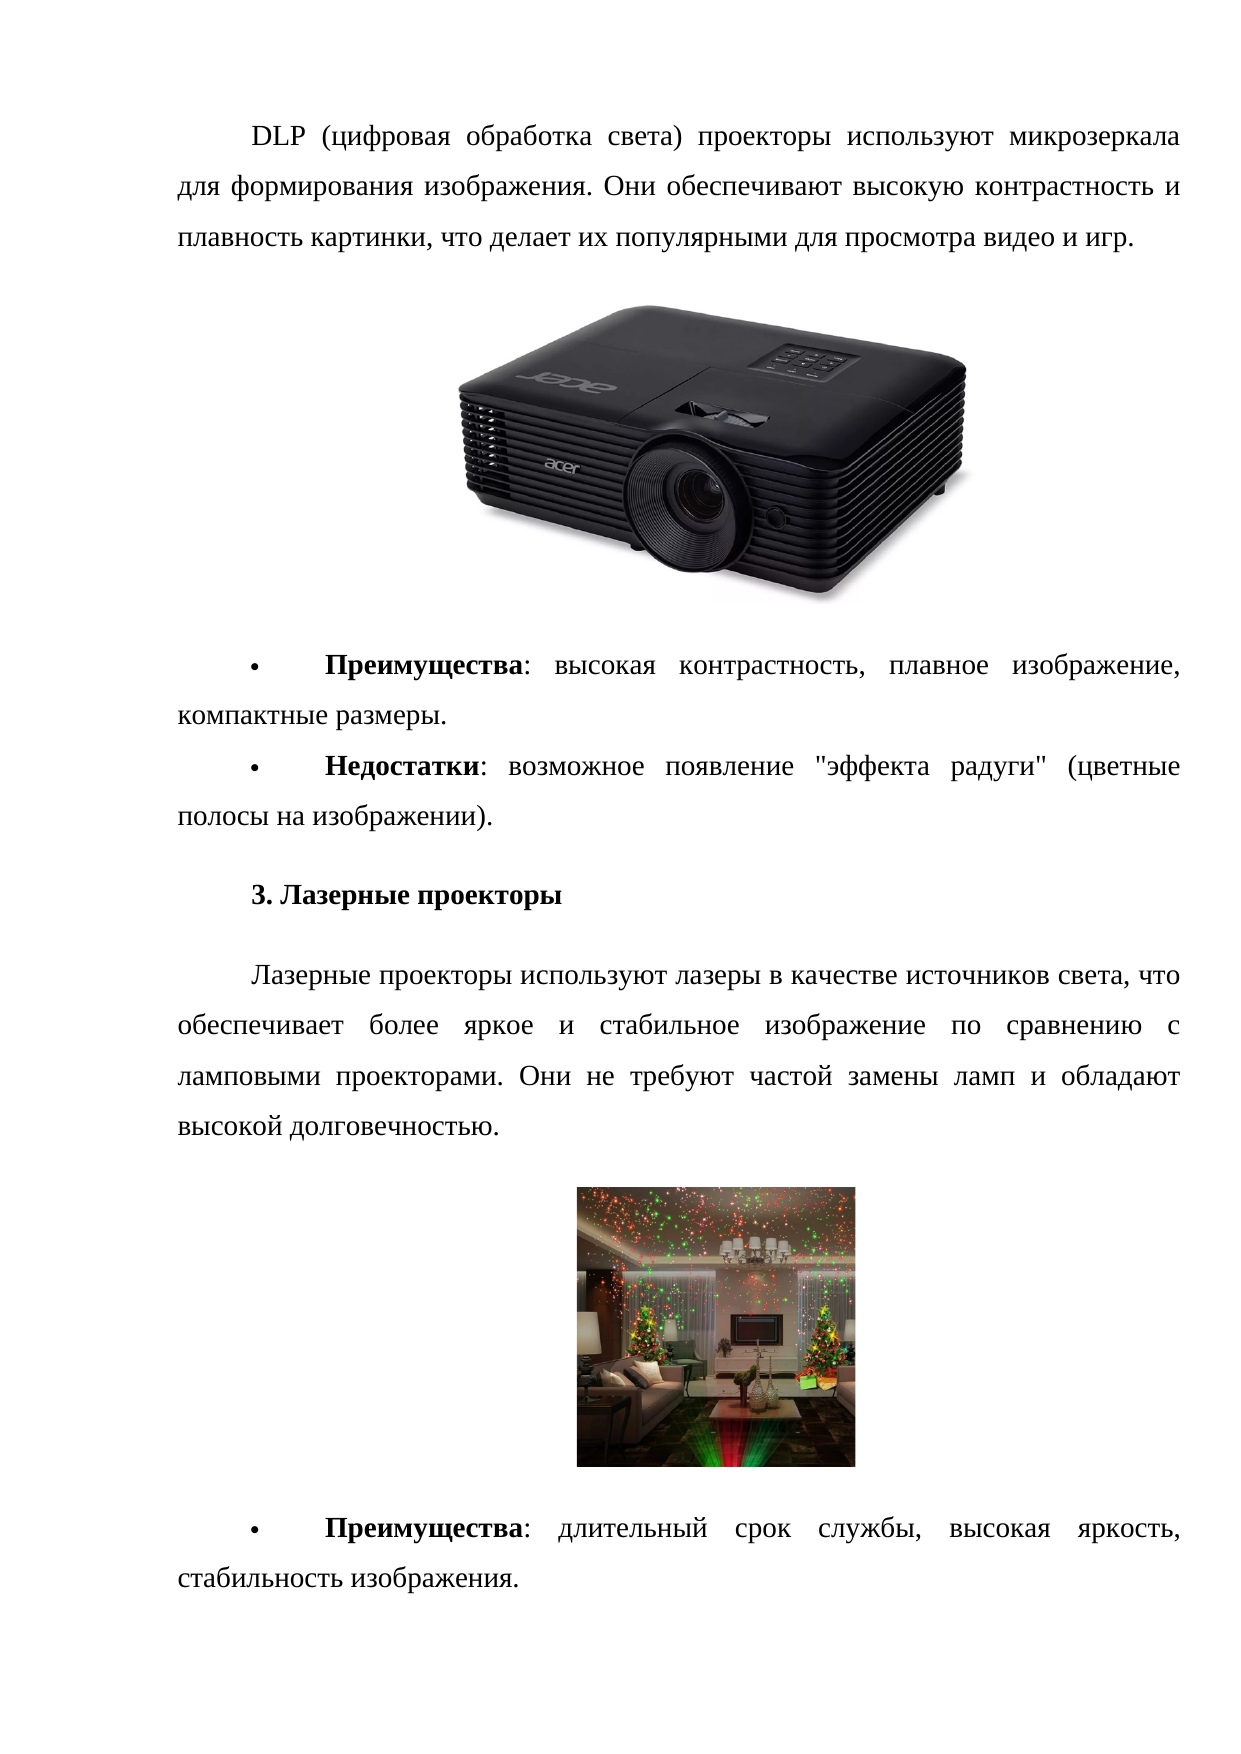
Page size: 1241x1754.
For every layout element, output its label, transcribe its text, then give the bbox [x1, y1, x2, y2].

text Лазерные проекторы используют лазеры в качестве источников света, что обеспечивает более яркое и стабильное изображение по сравнению с ламповыми проекторами. Они не требуют частой замены ламп и обладают высокой долговечностью. [177, 957, 1181, 1141]
text 3. Лазерные проекторы [177, 877, 1181, 911]
list Недостатки: возможное появление "эффекта радуги" (цветные полосы на изображении). [177, 748, 1181, 832]
list Преимущества: высокая контрастность, плавное изображение, компактные размеры. [177, 647, 1181, 731]
picture [576, 1187, 856, 1467]
picture [410, 298, 1022, 604]
list Преимущества: длительный срок службы, высокая яркость, стабильность изображения. [177, 1510, 1181, 1593]
